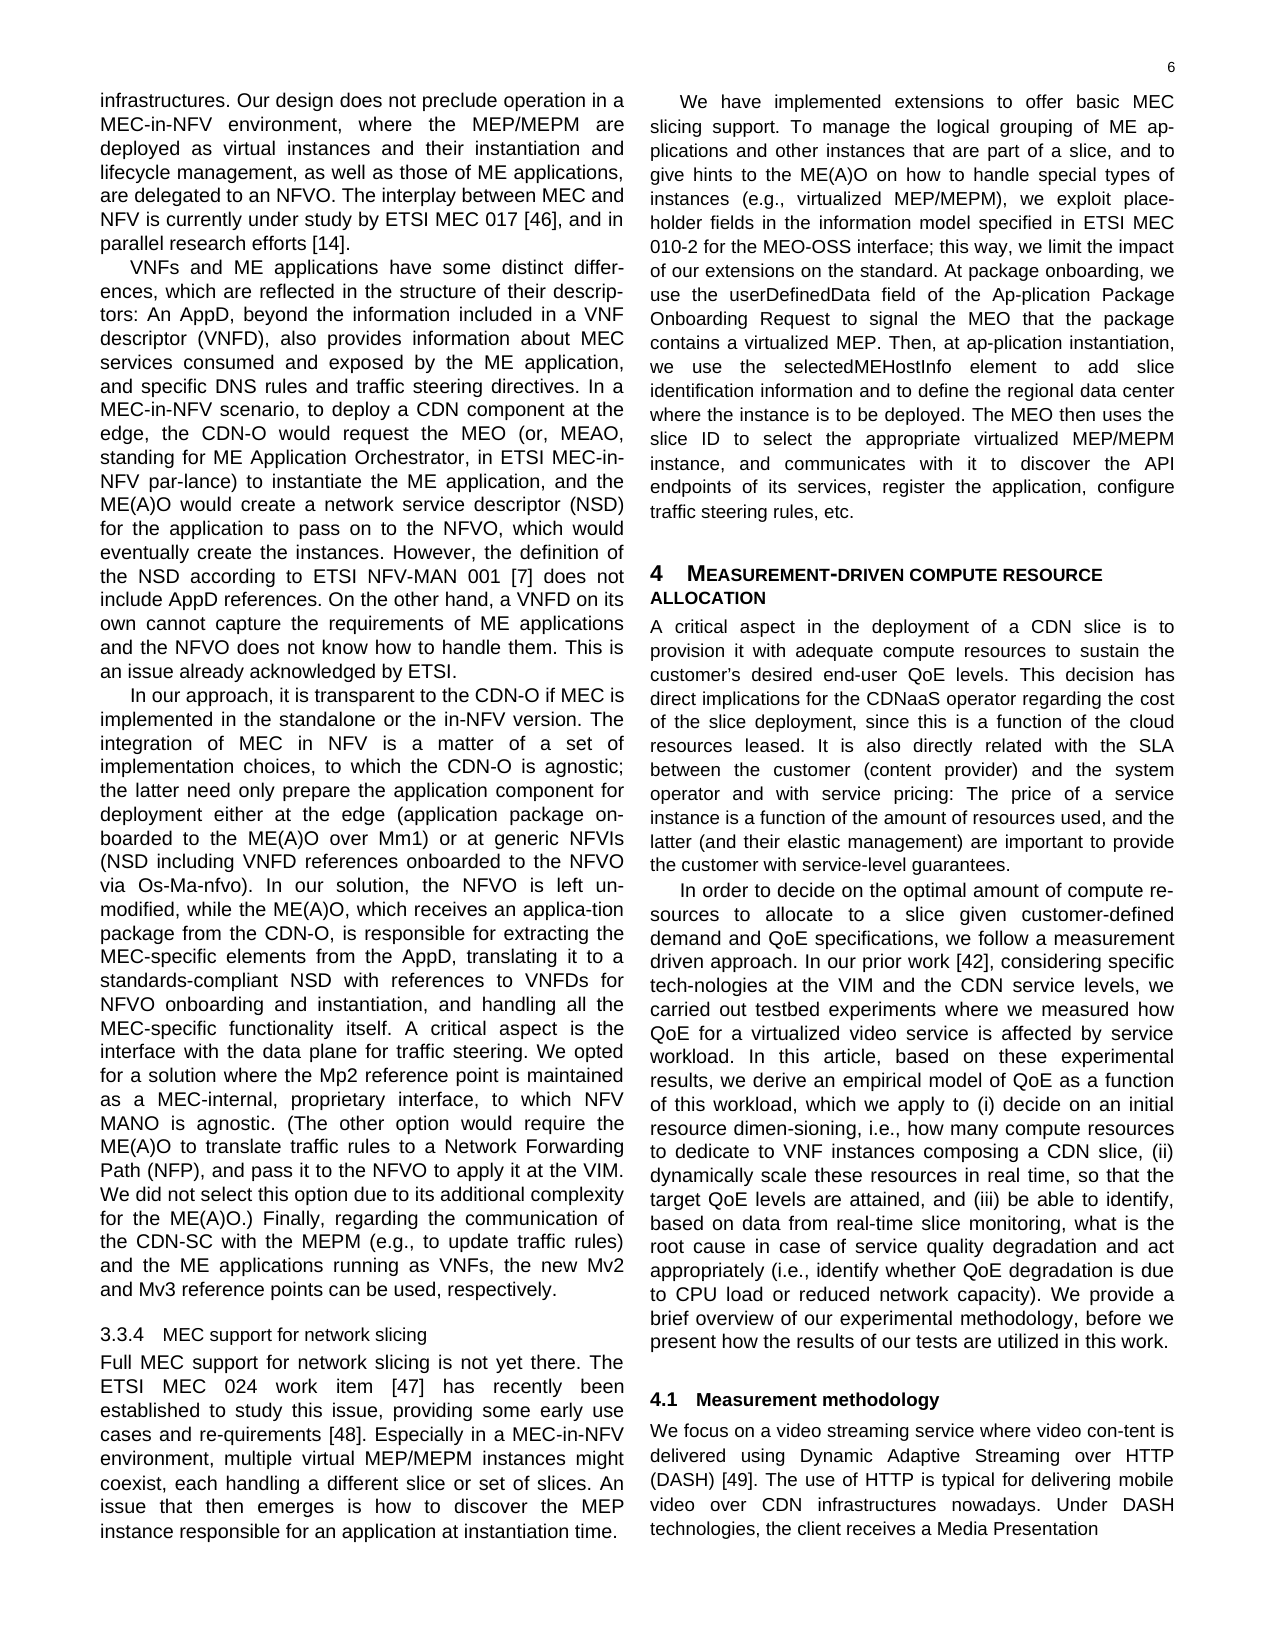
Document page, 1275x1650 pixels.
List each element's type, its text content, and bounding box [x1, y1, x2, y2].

text 6 [650, 58, 1175, 75]
text VNFs and ME applications have some distinct differ-ences, which are reflected in the structure of their descrip-tors: An AppD, beyond the information included in a VNF descriptor (VNFD), also provides information about MEC services consumed and exposed by the ME application, and specific DNS rules and traffic steering directives. In a MEC-in-NFV scenario, to deploy a CDN component at the edge, the CDN-O would request the MEO (or, MEAO, standing for ME Application Orchestrator, in ETSI MEC-in-NFV par-lance) to instantiate the ME application, and the ME(A)O would create a network service descriptor (NSD) for the application to pass on to the NFVO, which would eventually create the instances. However, the definition of the NSD according to ETSI NFV-MAN 001 [7] does not include AppD references. On the other hand, a VNFD on its own cannot capture the requirements of ME applications and the NFVO does not know how to handle them. This is an issue already acknowledged by ETSI. [100, 256, 625, 682]
text We have implemented extensions to offer basic MEC slicing support. To manage the logical grouping of ME ap-plications and other instances that are part of a slice, and to give hints to the ME(A)O on how to handle special types of instances (e.g., virtualized MEP/MEPM), we exploit place-holder fields in the information model specified in ETSI MEC 010-2 for the MEO-OSS interface; this way, we limit the impact of our extensions on the standard. At package onboarding, we use the userDefinedData field of the Ap-plication Package Onboarding Request to signal the MEO that the package contains a virtualized MEP. Then, at ap-plication instantiation, we use the selectedMEHostInfo element to add slice identification information and to define the regional data center where the instance is to be deployed. The MEO then uses the slice ID to select the appropriate virtualized MEP/MEPM instance, and communicates with it to discover the API endpoints of its services, register the application, configure traffic steering rules, etc. [650, 91, 1175, 522]
text infrastructures. Our design does not preclude operation in a MEC-in-NFV environment, where the MEP/MEPM are deployed as virtual instances and their instantiation and lifecycle management, as well as those of ME applications, are delegated to an NFVO. The interplay between MEC and NFV is currently under study by ETSI MEC 017 [46], and in parallel research efforts [14]. [100, 89, 625, 254]
text A critical aspect in the deployment of a CDN slice is to provision it with adequate compute resources to sustain the customer’s desired end-user QoE levels. This decision has direct implications for the CDNaaS operator regarding the cost of the slice deployment, since this is a function of the cloud resources leased. It is also directly related with the SLA between the customer (content provider) and the system operator and with service pricing: The price of a service instance is a function of the amount of resources used, and the latter (and their elastic management) are important to provide the customer with service-level guarantees. [650, 616, 1175, 876]
text 3.3.4 MEC support for network slicing [100, 1322, 625, 1345]
text In order to decide on the optimal amount of compute re-sources to allocate to a slice given customer-defined demand and QoE specifications, we follow a measurement driven approach. In our prior work [42], considering specific tech-nologies at the VIM and the CDN service levels, we carried out testbed experiments where we measured how QoE for a virtualized video service is affected by service workload. In this article, based on these experimental results, we derive an empirical model of QoE as a function of this workload, which we apply to (i) decide on an initial resource dimen-sioning, i.e., how many compute resources to dedicate to VNF instances composing a CDN slice, (ii) dynamically scale these resources in real time, so that the target QoE levels are attained, and (iii) be able to identify, based on data from real-time slice monitoring, what is the root cause in case of service quality degradation and act appropriately (i.e., identify whether QoE degradation is due to CPU load or reduced network capacity). We provide a brief overview of our experimental methodology, before we present how the results of our tests are utilized in this work. [650, 879, 1175, 1353]
text We focus on a video streaming service where video con-tent is delivered using Dynamic Adaptive Streaming over HTTP (DASH) [49]. The use of HTTP is typical for delivering mobile video over CDN infrastructures nowadays. Under DASH technologies, the client receives a Media Presentation [650, 1420, 1175, 1539]
text In our approach, it is transparent to the CDN-O if MEC is implemented in the standalone or the in-NFV version. The integration of MEC in NFV is a matter of a set of implementation choices, to which the CDN-O is agnostic; the latter need only prepare the application component for deployment either at the edge (application package on-boarded to the ME(A)O over Mm1) or at generic NFVIs (NSD including VNFD references onboarded to the NFVO via Os-Ma-nfvo). In our solution, the NFVO is left un-modified, while the ME(A)O, which receives an applica-tion package from the CDN-O, is responsible for extracting the MEC-specific elements from the AppD, translating it to a standards-compliant NSD with references to VNFDs for NFVO onboarding and instantiation, and handling all the MEC-specific functionality itself. A critical aspect is the interface with the data plane for traffic steering. We opted for a solution where the Mp2 reference point is maintained as a MEC-internal, proprietary interface, to which NFV MANO is agnostic. (The other option would require the ME(A)O to translate traffic rules to a Network Forwarding Path (NFP), and pass it to the NFVO to apply it at the VIM. We did not select this option due to its additional complexity for the ME(A)O.) Finally, regarding the communication of the CDN-SC with the MEPM (e.g., to update traffic rules) and the ME applications running as VNFs, the new Mv2 and Mv3 reference points can be used, respectively. [100, 684, 625, 1300]
text Full MEC support for network slicing is not yet there. The ETSI MEC 024 work item [47] has recently been established to study this issue, providing some early use cases and re-quirements [48]. Especially in a MEC-in-NFV environment, multiple virtual MEP/MEPM instances might coexist, each handling a different slice or set of slices. An issue that then emerges is how to discover the MEP instance responsible for an application at instantiation time. [100, 1351, 625, 1542]
text 4.1 Measurement methodology [650, 1388, 1175, 1411]
list MEASUREMENT-DRIVEN COMPUTE RESOURCE ALLOCATION [650, 559, 1175, 608]
